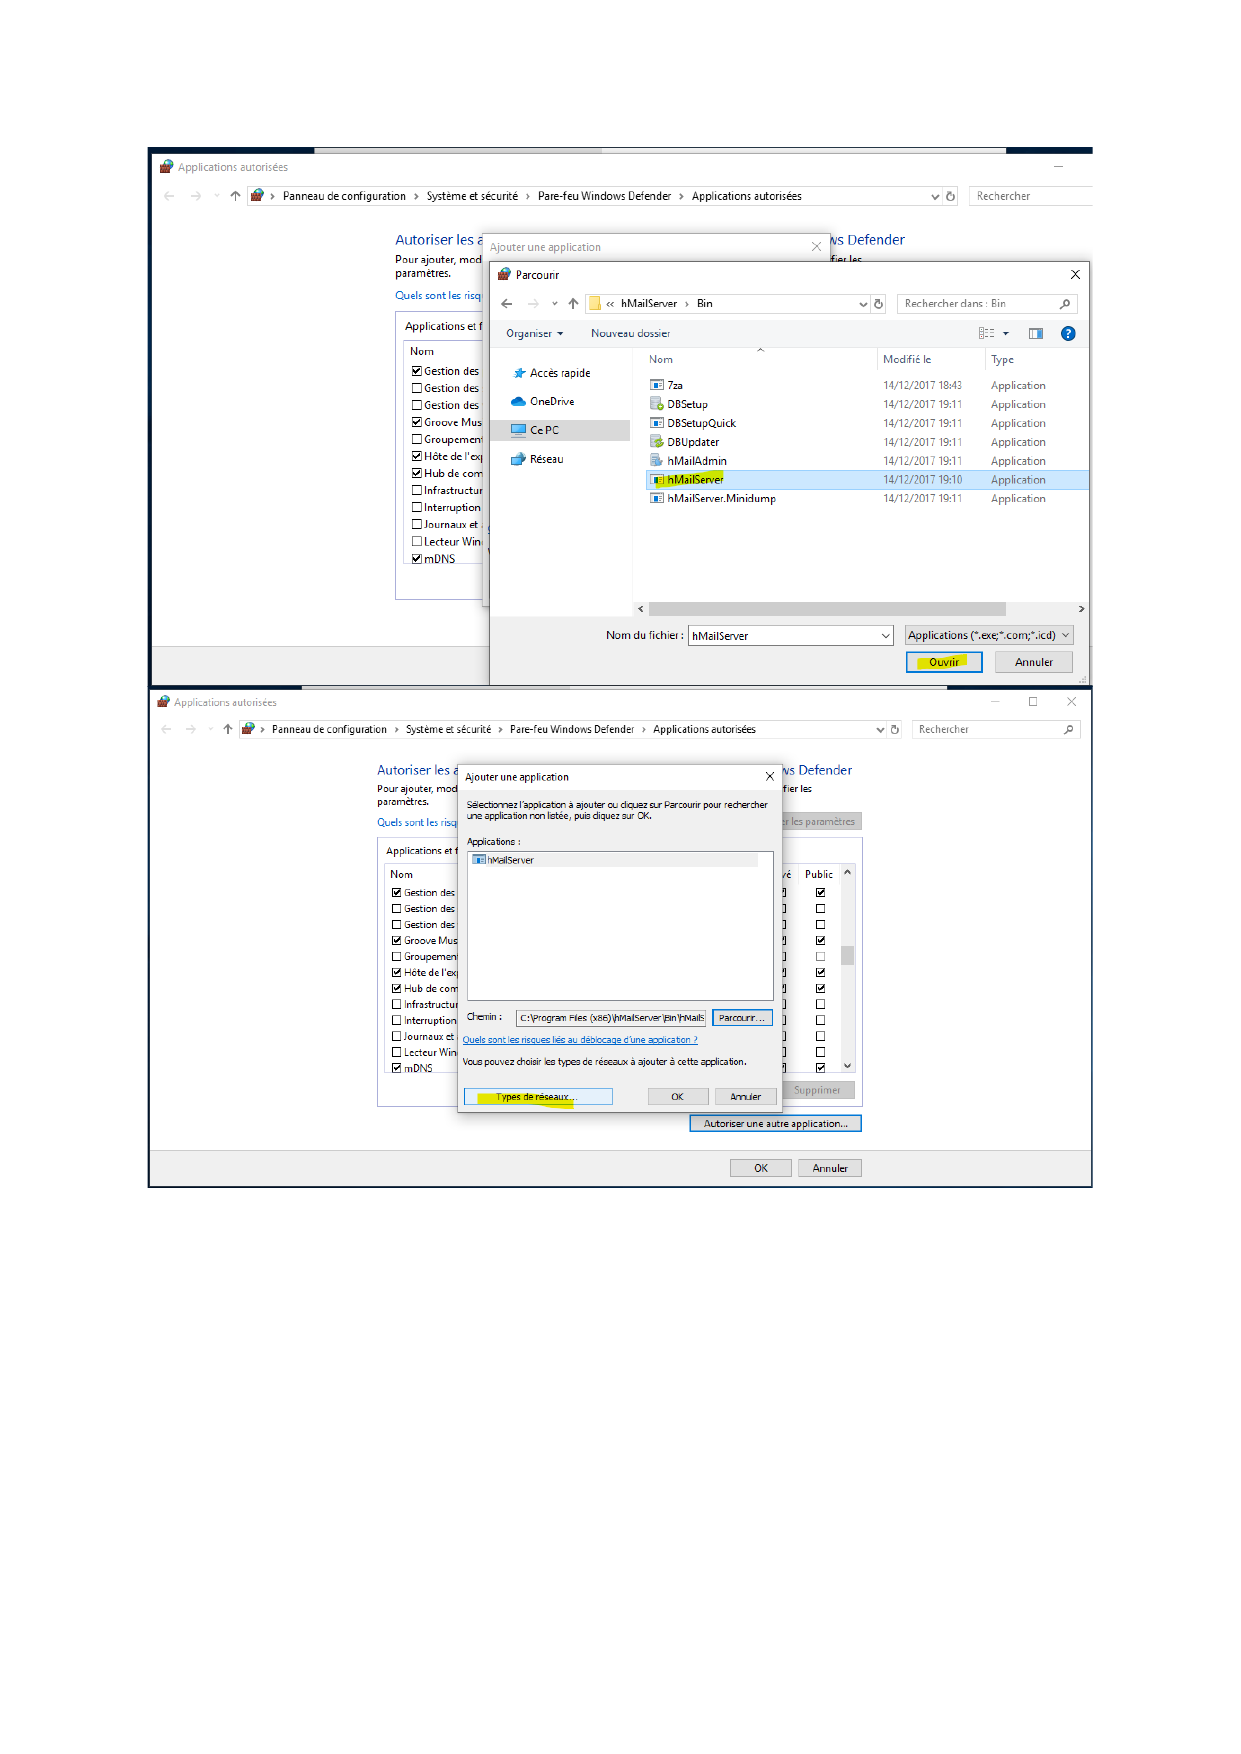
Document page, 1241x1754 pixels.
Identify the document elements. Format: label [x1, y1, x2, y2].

picture [147, 147, 1093, 1188]
